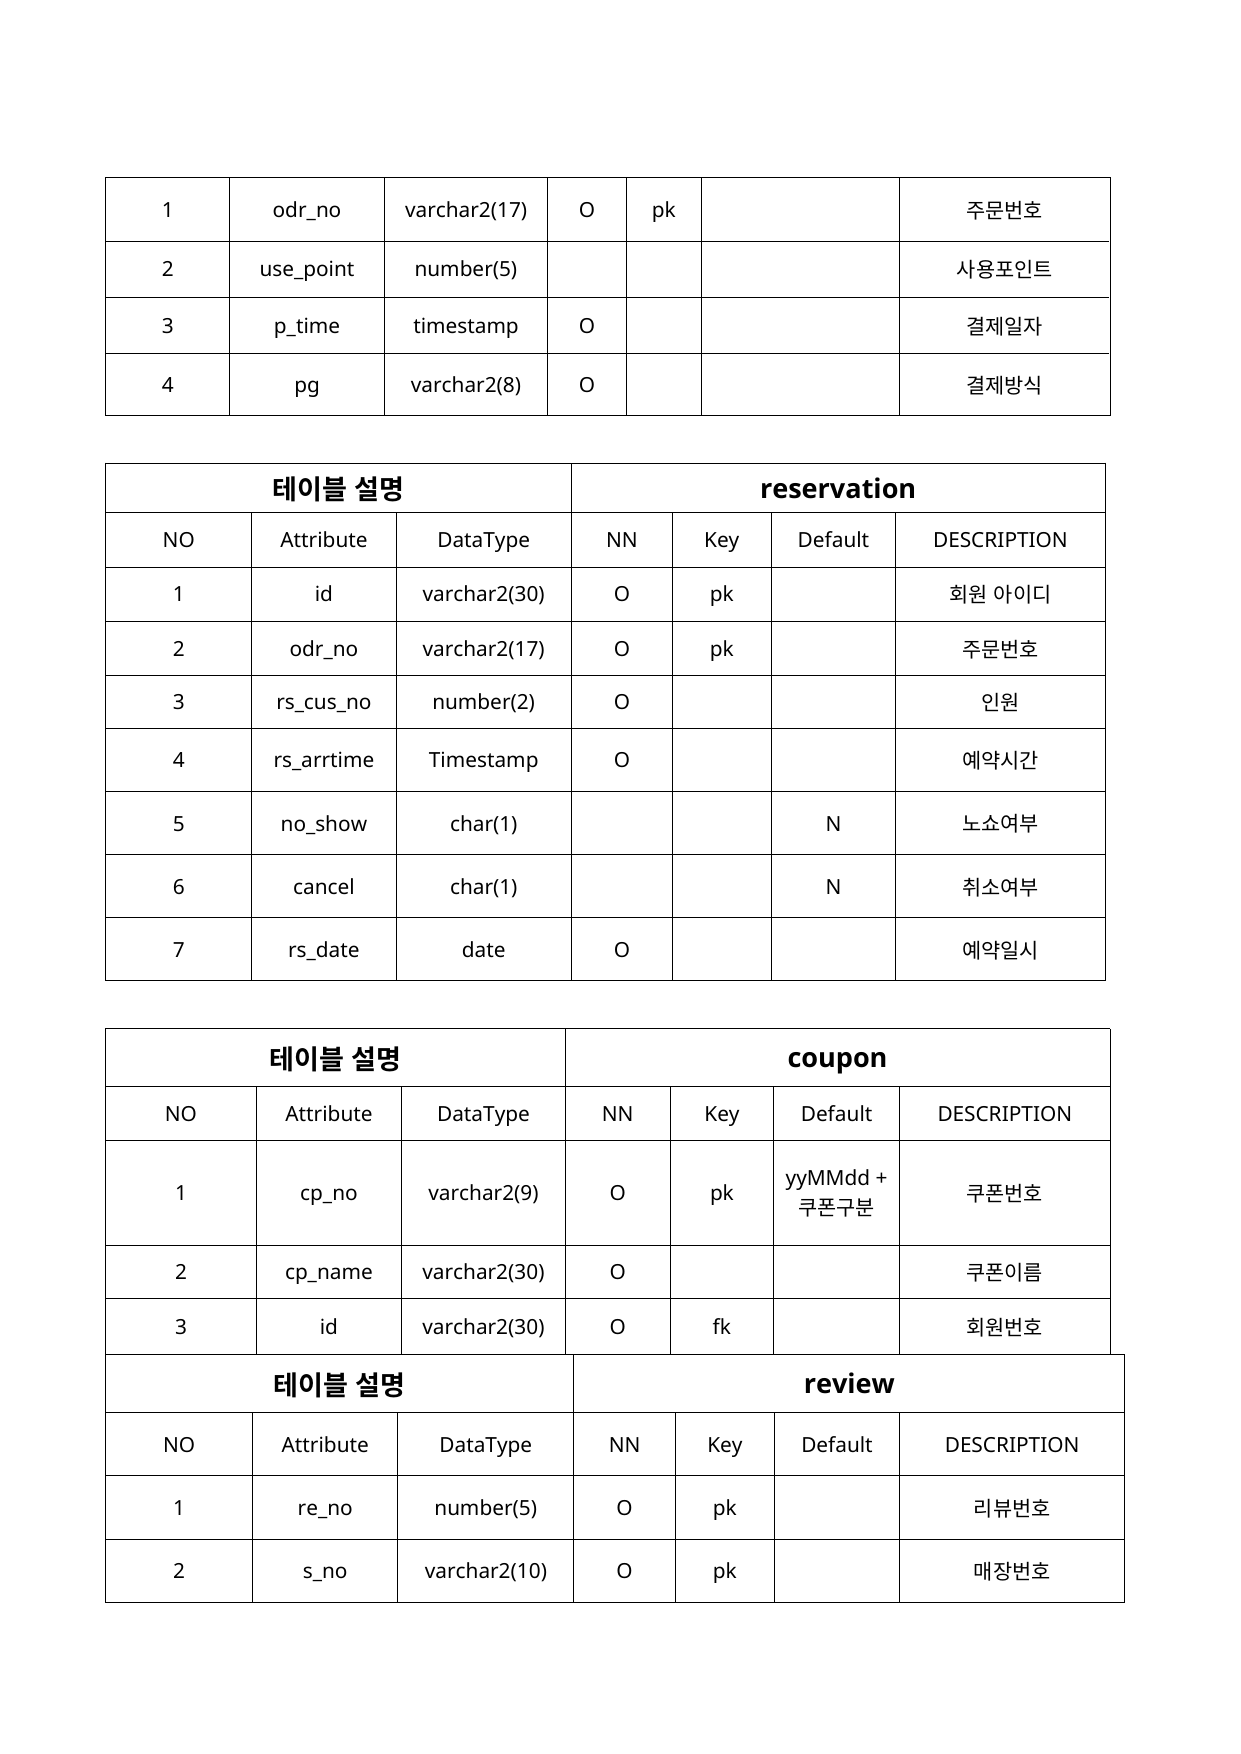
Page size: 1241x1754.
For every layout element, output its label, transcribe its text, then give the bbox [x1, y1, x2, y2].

table_cell [572, 855, 672, 917]
table_cell [702, 298, 899, 353]
table_cell cancel [252, 855, 396, 917]
table_cell 2 [106, 622, 251, 675]
table_cell [627, 298, 701, 353]
table_cell 테이블 설명 [106, 1355, 573, 1412]
table_cell Default [775, 1413, 899, 1475]
table_cell NO [106, 513, 251, 566]
table_cell NN [566, 1087, 670, 1139]
table_cell pk [671, 1141, 773, 1244]
table_cell 노쇼여부 [896, 792, 1105, 854]
table_cell O [548, 354, 626, 415]
table_cell 2 [106, 1246, 256, 1298]
table_cell O [566, 1141, 670, 1244]
table_cell 2 [106, 1540, 252, 1602]
table_cell pk [673, 622, 771, 675]
table_cell cp_name [257, 1246, 401, 1298]
table_cell NN [572, 513, 672, 566]
table_cell rs_arrtime [252, 729, 396, 791]
table_cell [774, 1299, 899, 1354]
table_cell pk [627, 178, 701, 241]
table_cell rs_cus_no [252, 676, 396, 728]
table_cell 회원번호 [900, 1299, 1110, 1354]
table_cell [772, 729, 895, 791]
table_cell [702, 178, 899, 241]
table_cell Timestamp [397, 729, 571, 791]
table_cell Attribute [257, 1087, 401, 1139]
table_cell yyMMdd + 쿠폰구분 [774, 1141, 899, 1244]
table_cell Default [772, 513, 895, 566]
table_cell [772, 676, 895, 728]
table_cell 3 [106, 298, 229, 353]
table_cell [702, 242, 899, 297]
table_cell 취소여부 [896, 855, 1105, 917]
table_header coupon [566, 1029, 1110, 1086]
table_cell use_point [230, 242, 384, 297]
table_cell DESCRIPTION [896, 513, 1105, 566]
table_cell [572, 792, 672, 854]
table_cell pg [230, 354, 384, 415]
table_cell [548, 242, 626, 297]
table_cell p_time [230, 298, 384, 353]
table_cell 4 [106, 729, 251, 791]
table_cell Attribute [252, 513, 396, 566]
table_cell [673, 792, 771, 854]
table_cell DataType [398, 1413, 573, 1475]
table_cell O [566, 1299, 670, 1354]
table_cell 쿠폰번호 [900, 1141, 1110, 1244]
table_cell re_no [253, 1476, 397, 1539]
table_cell 6 [106, 855, 251, 917]
table_cell 인원 [896, 676, 1105, 728]
table_cell 7 [106, 918, 251, 980]
table_cell O [572, 676, 672, 728]
table_cell date [397, 918, 571, 980]
table_cell [627, 242, 701, 297]
table_cell 4 [106, 354, 229, 415]
table_cell O [574, 1476, 675, 1539]
table_cell number(5) [398, 1476, 573, 1539]
table_cell [671, 1246, 773, 1298]
table_cell 1 [106, 568, 251, 621]
table_cell varchar2(17) [397, 622, 571, 675]
table_cell [673, 918, 771, 980]
table_cell 예약일시 [896, 918, 1105, 980]
table_cell O [574, 1540, 675, 1602]
table_cell number(2) [397, 676, 571, 728]
table_cell NO [106, 1413, 252, 1475]
table_cell O [566, 1246, 670, 1298]
table_cell varchar2(30) [397, 568, 571, 621]
table_cell odr_no [252, 622, 396, 675]
table_cell O [572, 729, 672, 791]
table_cell pk [673, 568, 771, 621]
table_cell 예약시간 [896, 729, 1105, 791]
table_cell Attribute [253, 1413, 397, 1475]
table_cell DataType [397, 513, 571, 566]
table_cell 1 [106, 1476, 252, 1539]
table_cell fk [671, 1299, 773, 1354]
table_cell 쿠폰이름 [900, 1246, 1110, 1298]
table_cell id [257, 1299, 401, 1354]
table_cell DESCRIPTION [900, 1087, 1110, 1139]
table_cell NO [106, 1087, 256, 1139]
table_cell Key [673, 513, 771, 566]
table_cell varchar2(10) [398, 1540, 573, 1602]
table_cell 3 [106, 1299, 256, 1354]
table_cell [772, 622, 895, 675]
table_cell [702, 354, 899, 415]
table_cell cp_no [257, 1141, 401, 1244]
table_header reservation [572, 464, 1105, 512]
table_cell varchar2(9) [402, 1141, 565, 1244]
table_cell 1 [106, 178, 229, 241]
table_cell NN [574, 1413, 675, 1475]
table_cell [775, 1540, 899, 1602]
table_cell pk [676, 1476, 774, 1539]
table_cell [673, 855, 771, 917]
table_cell varchar2(17) [385, 178, 547, 241]
table_cell O [572, 918, 672, 980]
table_cell char(1) [397, 855, 571, 917]
table_cell DataType [402, 1087, 565, 1139]
table_cell 리뷰번호 [900, 1476, 1124, 1539]
table_cell Key [676, 1413, 774, 1475]
table_cell char(1) [397, 792, 571, 854]
table_cell number(5) [385, 242, 547, 297]
table_header 테이블 설명 [106, 464, 571, 512]
table_cell id [252, 568, 396, 621]
table_cell 결제일자 [900, 297, 1110, 353]
table_cell 매장번호 [900, 1540, 1124, 1602]
table_cell 2 [106, 242, 229, 297]
table_cell varchar2(8) [385, 354, 547, 415]
table_cell O [548, 298, 626, 353]
table_cell O [548, 178, 626, 241]
table_cell 결제방식 [900, 353, 1110, 415]
table_cell N [772, 792, 895, 854]
table_cell timestamp [385, 298, 547, 353]
table_cell Key [671, 1087, 773, 1139]
table_cell [673, 729, 771, 791]
table_cell [673, 676, 771, 728]
table_cell rs_date [252, 918, 396, 980]
table_cell N [772, 855, 895, 917]
table_cell 주문번호 [900, 178, 1110, 241]
table_cell DESCRIPTION [900, 1413, 1124, 1475]
table_cell 3 [106, 676, 251, 728]
table_cell [627, 354, 701, 415]
table_cell [774, 1246, 899, 1298]
table_cell 5 [106, 792, 251, 854]
table_cell O [572, 622, 672, 675]
table_cell s_no [253, 1540, 397, 1602]
table_cell 회원 아이디 [896, 568, 1105, 621]
table_cell review [574, 1355, 1124, 1412]
table_cell [775, 1476, 899, 1539]
table_cell [772, 918, 895, 980]
table_cell Default [774, 1087, 899, 1139]
table_cell pk [676, 1540, 774, 1602]
table_cell [772, 568, 895, 621]
table_cell varchar2(30) [402, 1299, 565, 1354]
table_header 테이블 설명 [106, 1029, 565, 1086]
table_cell no_show [252, 792, 396, 854]
table_cell O [572, 568, 672, 621]
table_cell 사용포인트 [900, 241, 1110, 297]
table_cell 주문번호 [896, 622, 1105, 675]
table_cell 1 [106, 1141, 256, 1244]
table_cell odr_no [230, 178, 384, 241]
table_cell varchar2(30) [402, 1246, 565, 1298]
